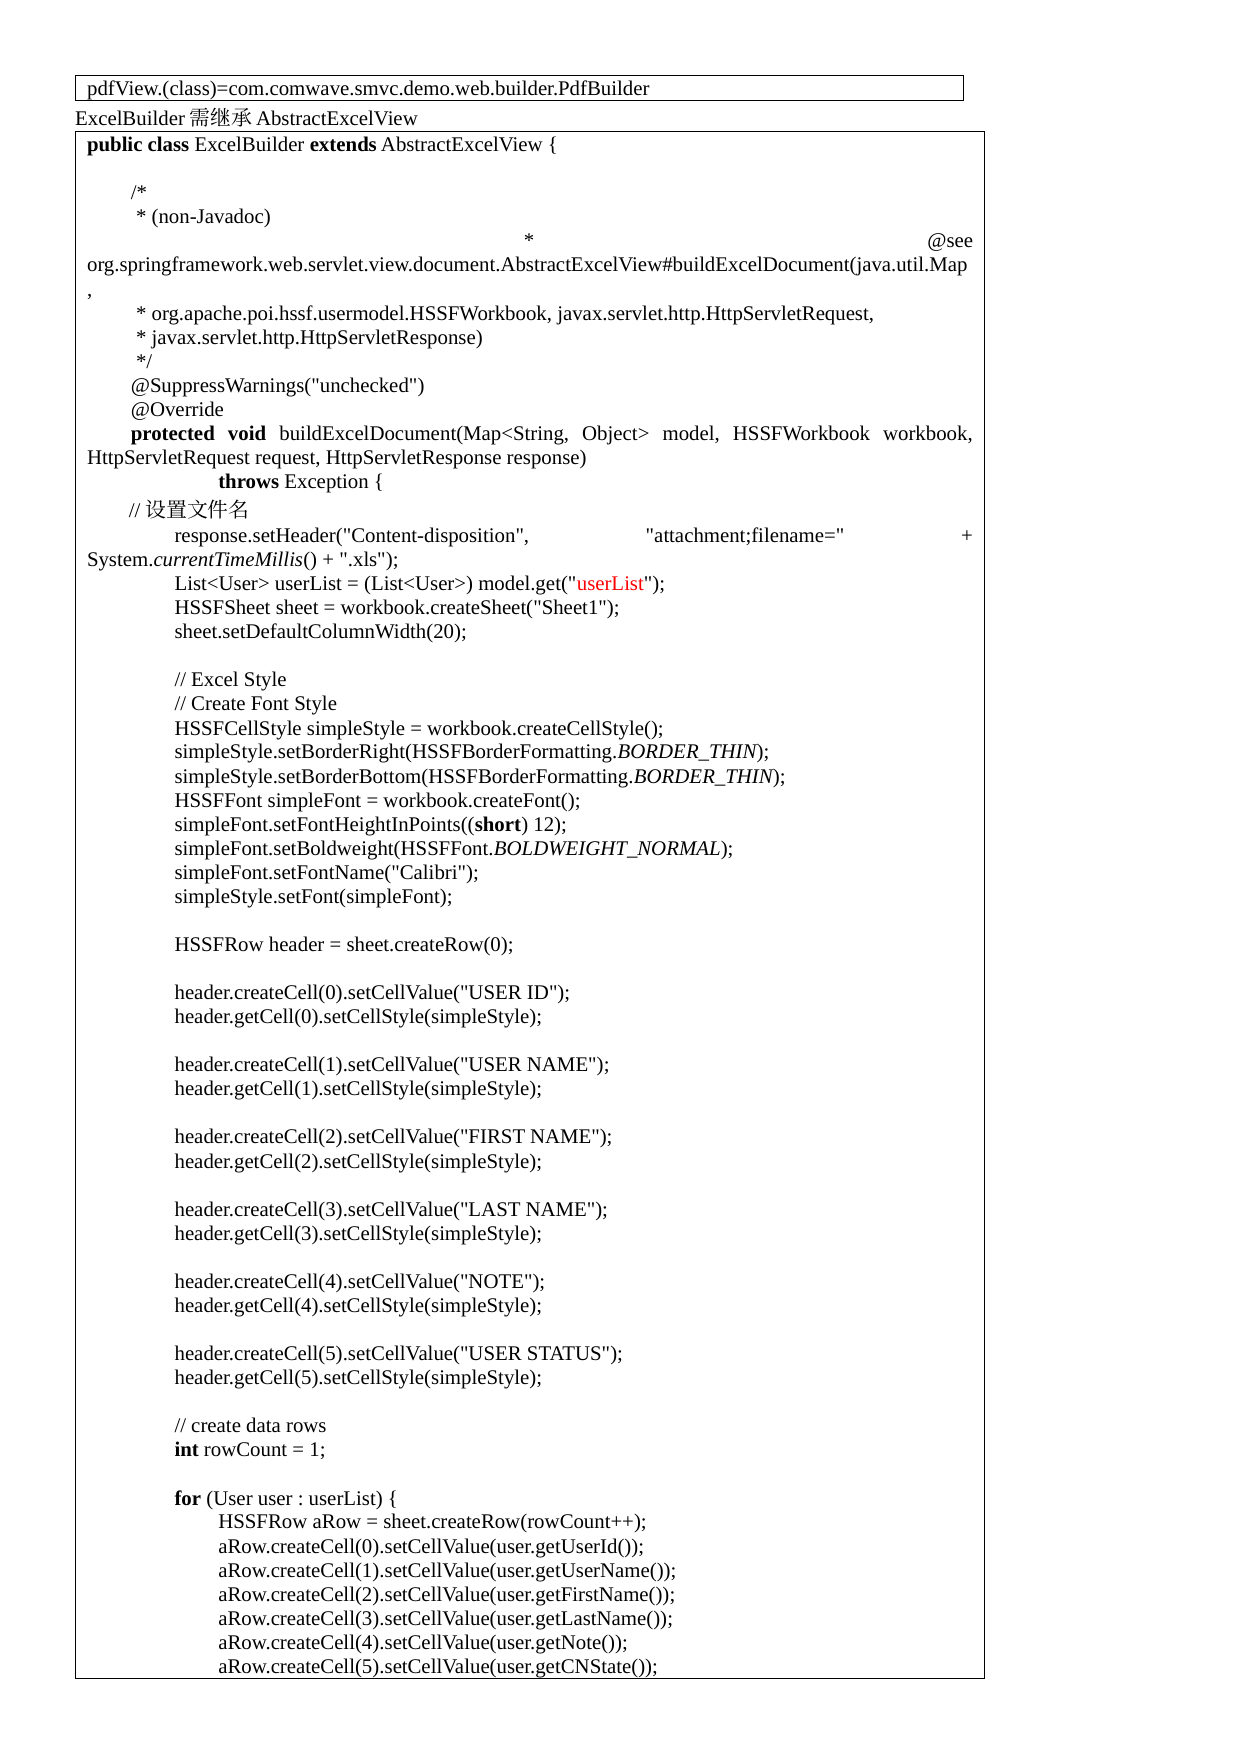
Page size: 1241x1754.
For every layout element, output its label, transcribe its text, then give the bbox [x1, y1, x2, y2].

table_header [76, 132, 984, 1678]
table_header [76, 76, 963, 100]
text ExcelBuilder需继承AbstractExcelView [75, 101, 1165, 131]
